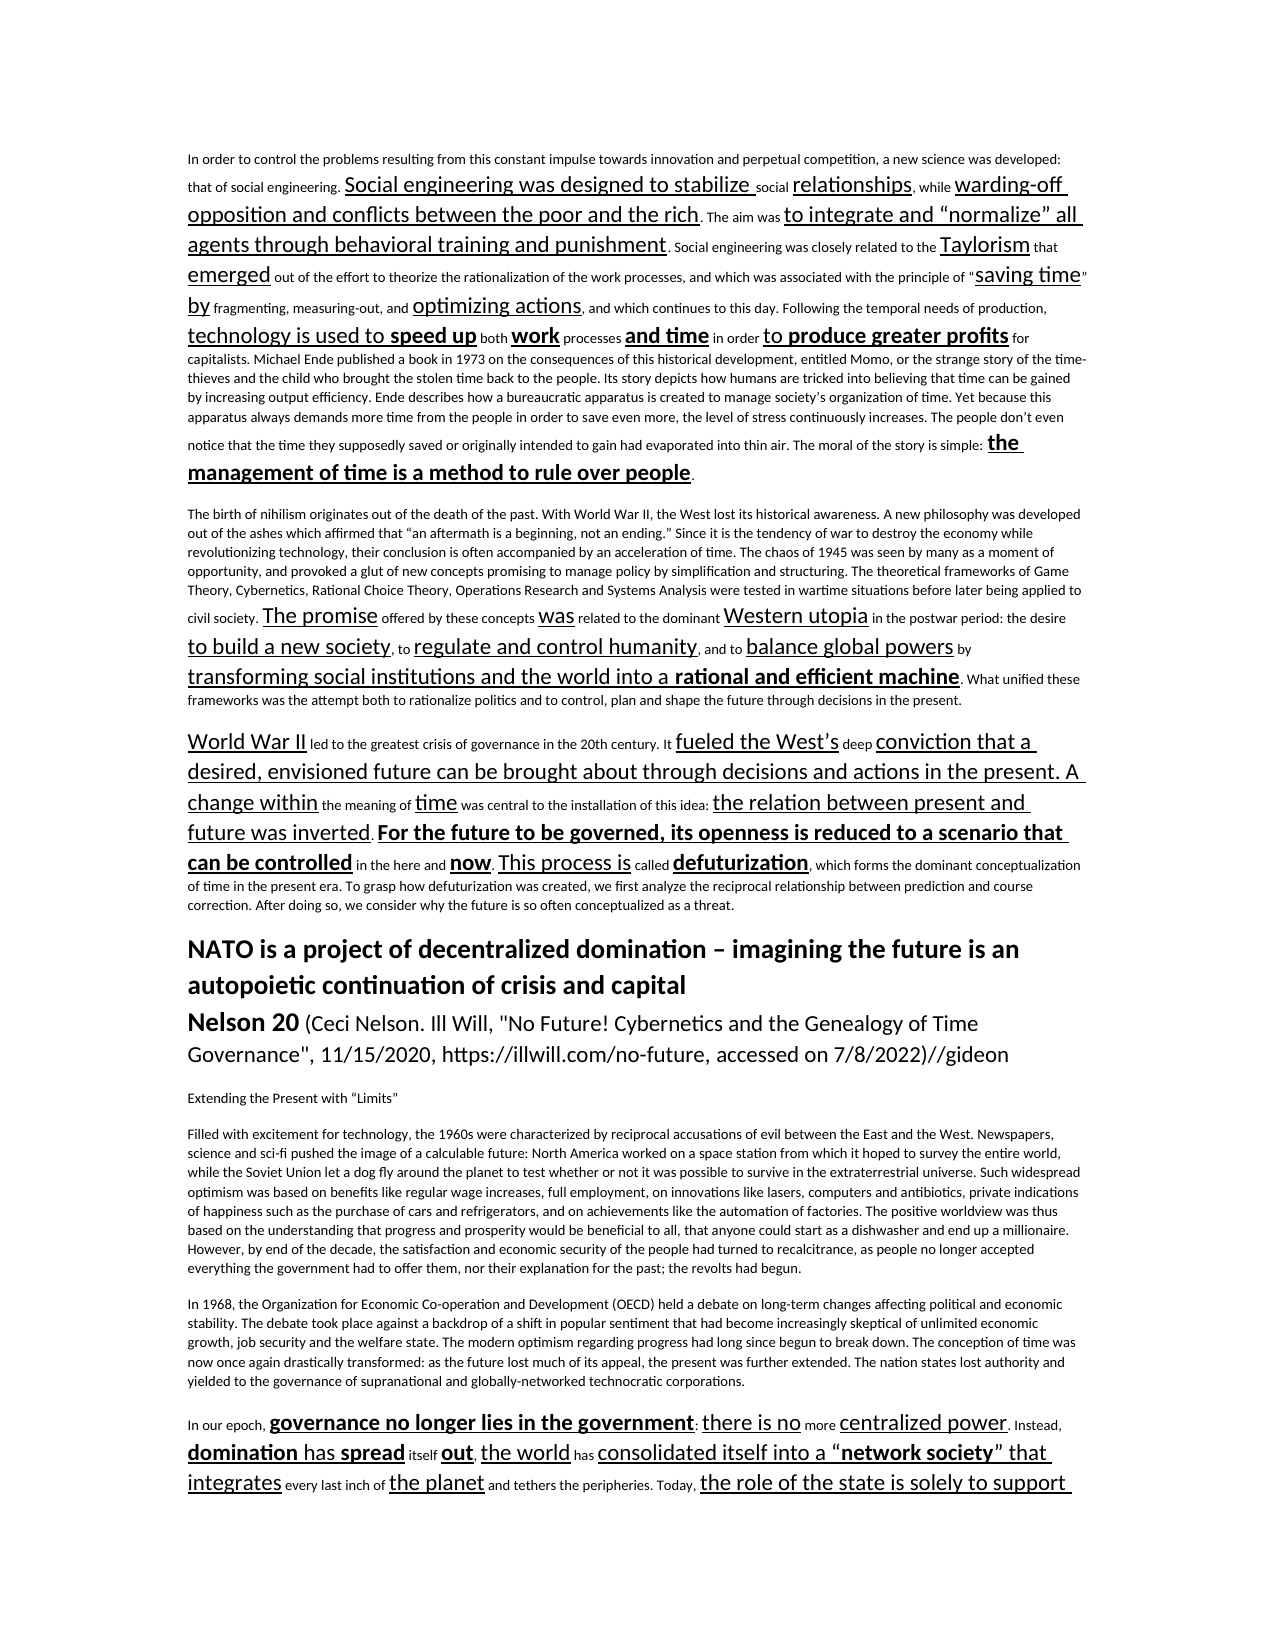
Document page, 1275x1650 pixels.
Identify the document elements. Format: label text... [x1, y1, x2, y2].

text World War II led to the greatest crisis of governance in the 20th century. It fueled the West’s deep conviction that a desired, envisioned future can be brought about through decisions and actions in the present. A change within the meaning of time was central to the installation of this idea: the relation between present and future was inverted. For the future to be governed, its openness is reduced to a scenario that can be controlled in the here and now. This process is called defuturization, which forms the dominant conceptualization of time in the present era. To grasp how defuturization was created, we first analyze the reciprocal relationship between prediction and course correction. After doing so, we consider why the future is so often conceptualized as a threat. [187, 727, 1087, 914]
subtitle NATO is a project of decentralized domination – imagining the future is an autopoietic continuation of crisis and capital [187, 932, 1087, 1001]
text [187, 1408, 1087, 1496]
text The birth of nihilism originates out of the death of the past. With World War II, the West lost its historical awareness. A new philosophy was developed out of the ashes which affirmed that “an aftermath is a beginning, not an ending.” Since it is the tendency of war to destroy the economy while revolutionizing technology, their conclusion is often accompanied by an acceleration of time. The chaos of 1945 was seen by many as a moment of opportunity, and provoked a glut of new concepts promising to manage policy by simplification and structuring. The theoretical frameworks of Game Theory, Cybernetics, Rational Choice Theory, Operations Research and Systems Analysis were tested in wartime situations before later being applied to civil society. The promise offered by these concepts was related to the dominant Western utopia in the postwar period: the desire to build a new society, to regulate and control humanity, and to balance global powers by transforming social institutions and the world into a rational and efficient machine. What unified these frameworks was the attempt both to rationalize politics and to control, plan and shape the future through decisions in the present. [187, 505, 1087, 709]
text In order to control the problems resulting from this constant impulse towards innovation and perpetual competition, a new science was developed: that of social engineering. Social engineering was designed to stabilize social relationships, while warding-off opposition and conflicts between the poor and the rich. The aim was to integrate and “normalize” all agents through behavioral training and punishment. Social engineering was closely related to the Taylorism that emerged out of the effort to theorize the rationalization of the work processes, and which was associated with the principle of “saving time” by fragmenting, measuring-out, and optimizing actions, and which continues to this day. Following the temporal needs of production, technology is used to speed up both work processes and time in order to produce greater profits for capitalists. Michael Ende published a book in 1973 on the consequences of this historical development, entitled Momo, or the strange story of the time-thieves and the child who brought the stolen time back to the people. Its story depicts how humans are tricked into believing that time can be gained by increasing output efficiency. Ende describes how a bureaucratic apparatus is created to manage society’s organization of time. Yet because this apparatus always demands more time from the people in order to save even more, the level of stress continuously increases. The people don’t even notice that the time they supposedly saved or originally intended to gain had evaporated into thin air. The moral of the story is simple: the management of time is a method to rule over people. [187, 150, 1087, 486]
text Nelson 20 (Ceci Nelson. Ill Will, "No Future! Cybernetics and the Genealogy of Time Governance", 11/15/2020, https://illwill.com/no-future, accessed on 7/8/2022)//gideon [187, 1005, 1087, 1068]
text Filled with excitement for technology, the 1960s were characterized by reciprocal accusations of evil between the East and the West. Newspapers, science and sci-fi pushed the image of a calculable future: North America worked on a space station from which it hoped to survey the entire world, while the Soviet Union let a dog fly around the planet to test whether or not it was possible to survive in the extraterrestrial universe. Such widespread optimism was based on benefits like regular wage increases, full employment, on innovations like lasers, computers and antibiotics, private indications of happiness such as the purchase of cars and refrigerators, and on achievements like the automation of factories. The positive worldview was thus based on the understanding that progress and prosperity would be beneficial to all, that anyone could start as a dishwasher and end up a millionaire. However, by end of the decade, the satisfaction and economic security of the people had turned to recalcitrance, as people no longer accepted everything the government had to offer them, nor their explanation for the past; the revolts had begun. [187, 1125, 1087, 1277]
text In 1968, the Organization for Economic Co-operation and Development (OECD) held a debate on long-term changes affecting political and economic stability. The debate took place against a backdrop of a shift in popular sentiment that had become increasingly skeptical of unlimited economic growth, job security and the welfare state. The modern optimism regarding progress had long since begun to break down. The conception of time was now once again drastically transformed: as the future lost much of its appeal, the present was further extended. The nation states lost authority and yielded to the governance of supranational and globally-networked technocratic corporations. [187, 1295, 1087, 1390]
text Extending the Present with “Limits” [187, 1089, 1087, 1107]
